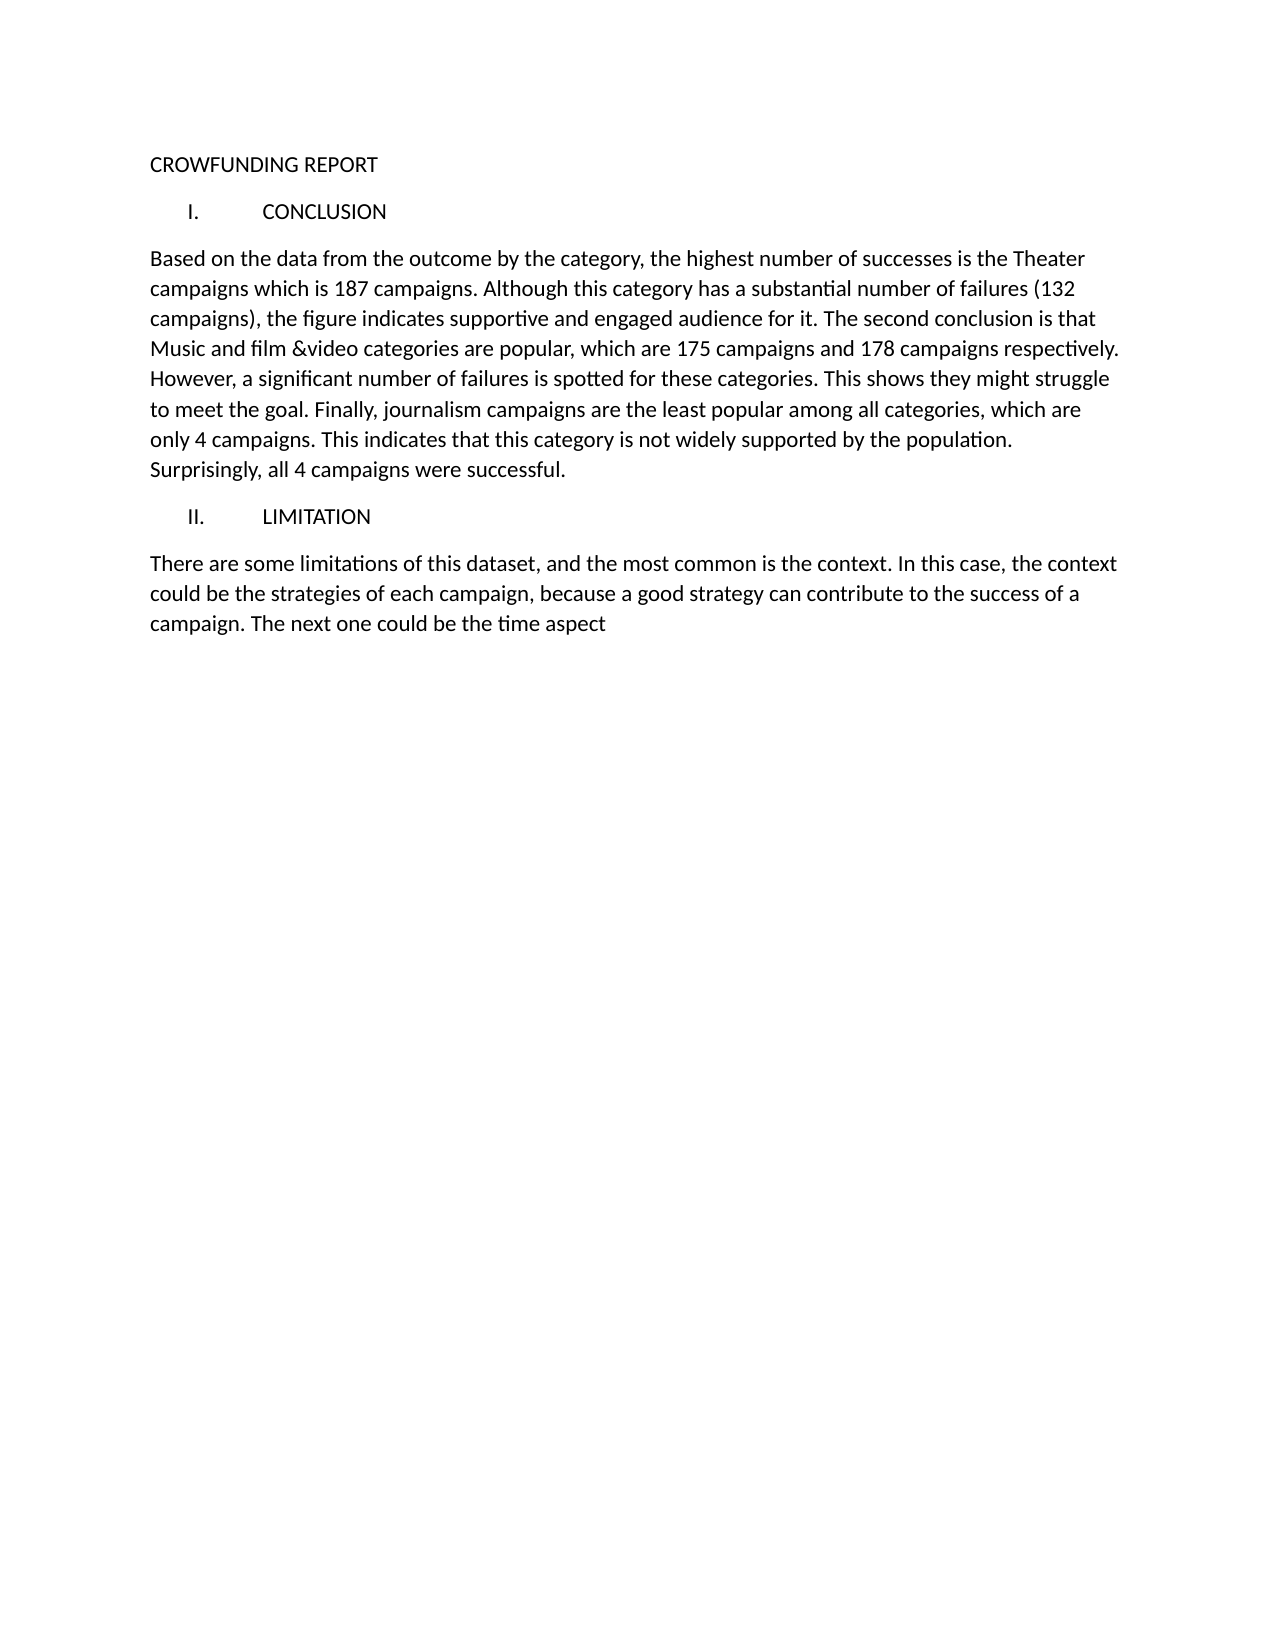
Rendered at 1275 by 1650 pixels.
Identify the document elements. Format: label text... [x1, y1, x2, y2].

list CONCLUSION [187, 197, 1125, 225]
text CROWFUNDING REPORT [150, 150, 1125, 178]
text Based on the data from the outcome by the category, the highest number of successes is the Theater campaigns which is 187 campaigns. Although this category has a substantial number of failures (132 campaigns), the figure indicates supportive and engaged audience for it. The second conclusion is that Music and film &video categories are popular, which are 175 campaigns and 178 campaigns respectively. However, a significant number of failures is spotted for these categories. This shows they might struggle to meet the goal. Finally, journalism campaigns are the least popular among all categories, which are only 4 campaigns. This indicates that this category is not widely supported by the population. Surprisingly, all 4 campaigns were successful. [150, 244, 1125, 483]
text There are some limitations of this dataset, and the most common is the context. In this case, the context could be the strategies of each campaign, because a good strategy can contribute to the success of a campaign. The next one could be the time aspect [150, 549, 1125, 637]
list LIMITATION [187, 502, 1125, 530]
